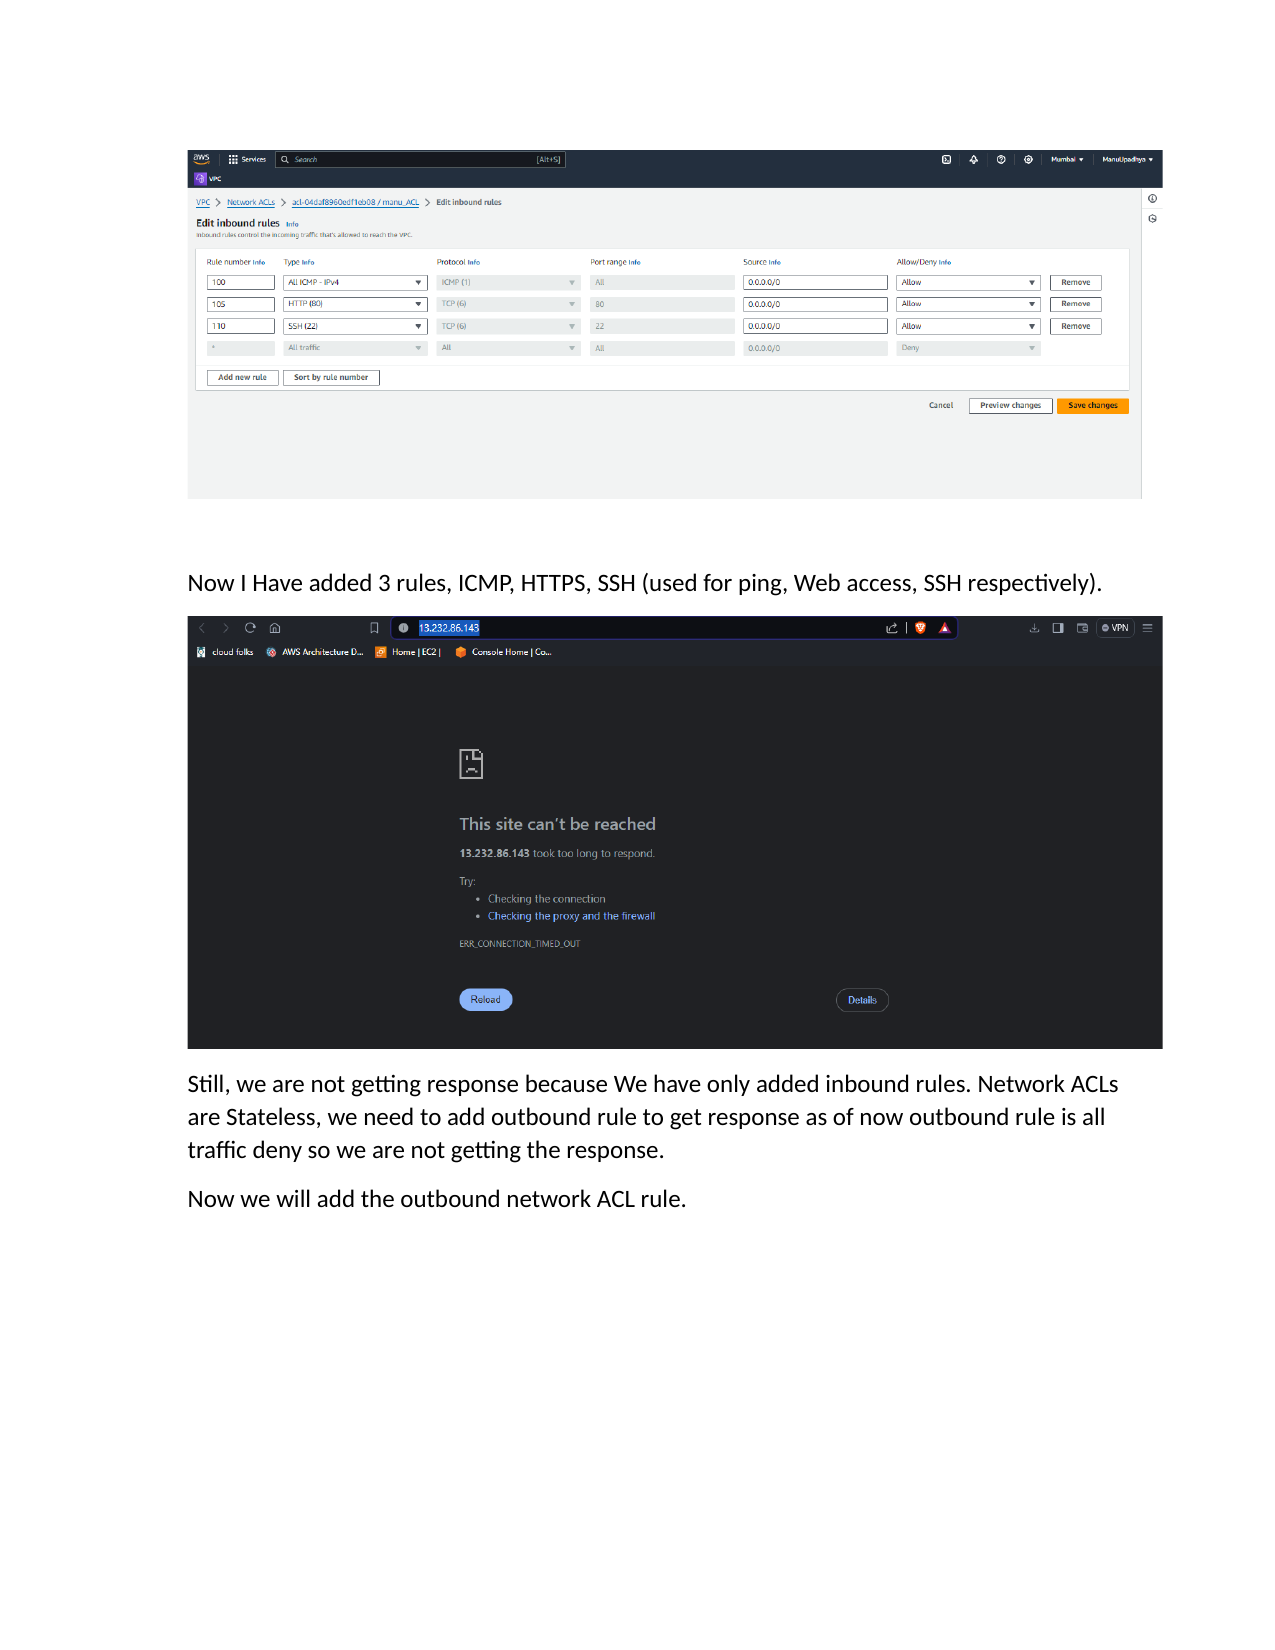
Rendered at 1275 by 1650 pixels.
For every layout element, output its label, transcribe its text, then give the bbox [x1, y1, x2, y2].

picture [187, 150, 1163, 499]
text Now we will add the outbound network ACL rule. [187, 1183, 1125, 1214]
text Now I Have added 3 rules, ICMP, HTTPS, SSH (used for ping, Web access, SSH respectively). [187, 567, 1125, 598]
text Still, we are not getting response because We have only added inbound rules. Network ACLs are Stateless, we need to add outbound rule to get response as of now outbound rule is all traffic deny so we are not getting the response. [187, 1068, 1125, 1164]
picture [187, 616, 1163, 1049]
